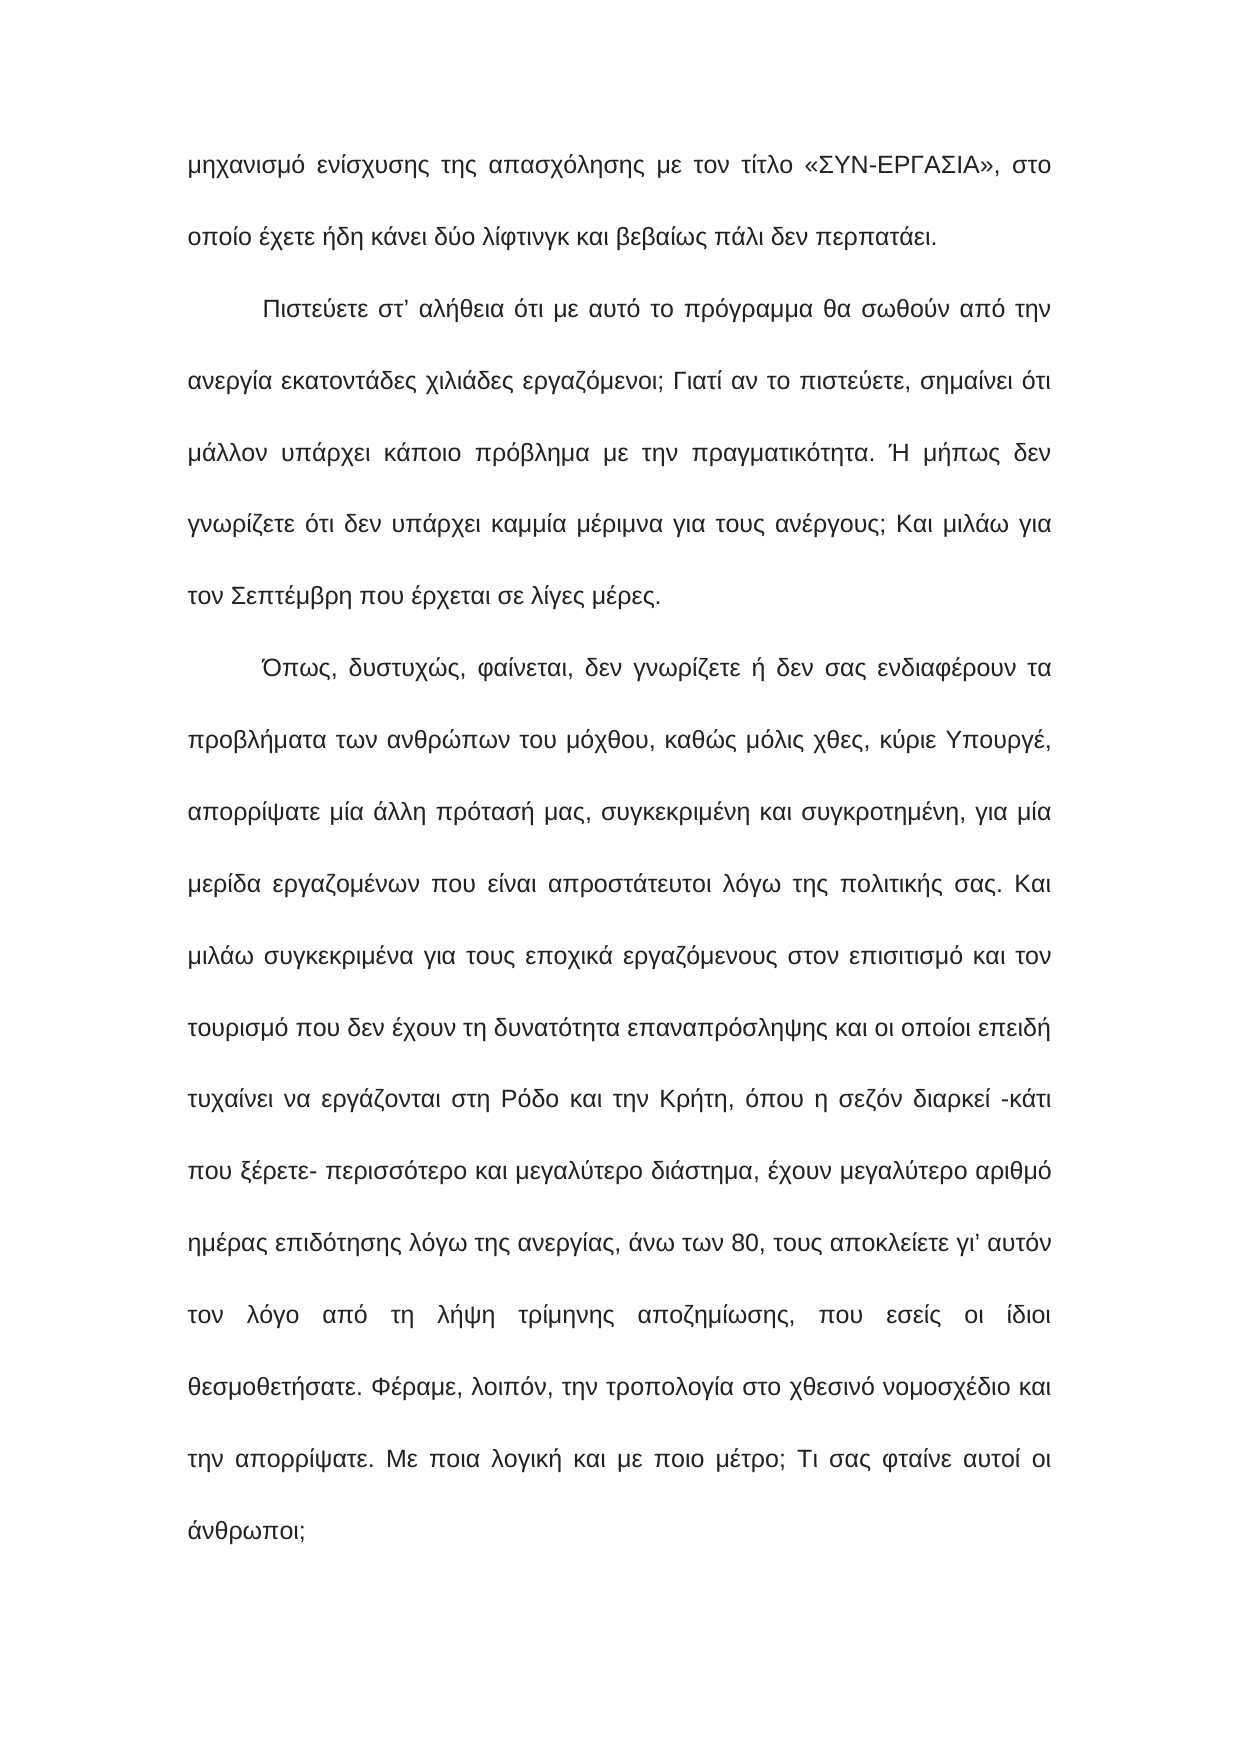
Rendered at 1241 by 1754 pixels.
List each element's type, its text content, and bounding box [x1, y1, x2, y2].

text Πιστεύετε στ’ αλήθεια ότι με αυτό το πρόγραμμα θα σωθούν από την ανεργία εκατοντάδες χιλιάδες εργαζόμενοι; Γιατί αν το πιστεύετε, σημαίνει ότι μάλλον υπάρχει κάποιο πρόβλημα με την πραγματικότητα. Ή μήπως δεν γνωρίζετε ότι δεν υπάρχει καμμία μέριμνα για τους ανέργους; Και μιλάω για τον Σεπτέμβρη που έρχεται σε λίγες μέρες. [187, 294, 1053, 519]
text Όπως, δυστυχώς, φαίνεται, δεν γνωρίζετε ή δεν σας ενδιαφέρουν τα προβλήματα των ανθρώπων του μόχθου, καθώς μόλις χθες, κύριε Υπουργέ, απορρίψατε μία άλλη πρότασή μας, συγκεκριμένη και συγκροτημένη, για μία μερίδα εργαζομένων που είναι απροστάτευτοι λόγω της πολιτικής σας. Και μιλάω συγκεκριμένα για τους εποχικά εργαζόμενους στον επισιτισμό και τον τουρισμό που δεν έχουν τη δυνατότητα επαναπρόσληψης και οι οποίοι επειδή τυχαίνει να εργάζονται στη Ρόδο και την Κρήτη, όπου η σεζόν διαρκεί -κάτι που ξέρετε- περισσότερο και μεγαλύτερο διάστημα, έχουν μεγαλύτερο αριθμό ημέρας επιδότησης λόγω της ανεργίας, άνω των 80, τους αποκλείετε γι’ αυτόν τον λόγο από τη λήψη τρίμηνης αποζημίωσης, που εσείς οι ίδιοι θεσμοθετήσατε. Φέραμε, λοιπόν, την τροπολογία στο χθεσινό νομοσχέδιο και την απορρίψατε. Με ποια λογική και με ποιο μέτρο; Τι σας φταίνε αυτοί οι άνθρωποι; [187, 1025, 1053, 1094]
text Όπως, δυστυχώς, φαίνεται, δεν γνωρίζετε ή δεν σας ενδιαφέρουν τα προβλήματα των ανθρώπων του μόχθου, καθώς μόλις χθες, κύριε Υπουργέ, απορρίψατε μία άλλη πρότασή μας, συγκεκριμένη και συγκροτημένη, για μία μερίδα εργαζομένων που είναι απροστάτευτοι λόγω της πολιτικής σας. Και μιλάω συγκεκριμένα για τους εποχικά εργαζόμενους στον επισιτισμό και τον τουρισμό που δεν έχουν τη δυνατότητα επαναπρόσληψης και οι οποίοι επειδή τυχαίνει να εργάζονται στη Ρόδο και την Κρήτη, όπου η σεζόν διαρκεί -κάτι που ξέρετε- περισσότερο και μεγαλύτερο διάστημα, έχουν μεγαλύτερο αριθμό ημέρας επιδότησης λόγω της ανεργίας, άνω των 80, τους αποκλείετε γι’ αυτόν τον λόγο από τη λήψη τρίμηνης αποζημίωσης, που εσείς οι ίδιοι θεσμοθετήσατε. Φέραμε, λοιπόν, την τροπολογία στο χθεσινό νομοσχέδιο και την απορρίψατε. Με ποια λογική και με ποιο μέτρο; Τι σας φταίνε αυτοί οι άνθρωποι; [187, 1096, 1053, 1310]
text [187, 150, 1053, 251]
text Πιστεύετε στ’ αλήθεια ότι με αυτό το πρόγραμμα θα σωθούν από την ανεργία εκατοντάδες χιλιάδες εργαζόμενοι; Γιατί αν το πιστεύετε, σημαίνει ότι μάλλον υπάρχει κάποιο πρόβλημα με την πραγματικότητα. Ή μήπως δεν γνωρίζετε ότι δεν υπάρχει καμμία μέριμνα για τους ανέργους; Και μιλάω για τον Σεπτέμβρη που έρχεται σε λίγες μέρες. [187, 520, 1053, 610]
text Όπως, δυστυχώς, φαίνεται, δεν γνωρίζετε ή δεν σας ενδιαφέρουν τα προβλήματα των ανθρώπων του μόχθου, καθώς μόλις χθες, κύριε Υπουργέ, απορρίψατε μία άλλη πρότασή μας, συγκεκριμένη και συγκροτημένη, για μία μερίδα εργαζομένων που είναι απροστάτευτοι λόγω της πολιτικής σας. Και μιλάω συγκεκριμένα για τους εποχικά εργαζόμενους στον επισιτισμό και τον τουρισμό που δεν έχουν τη δυνατότητα επαναπρόσληψης και οι οποίοι επειδή τυχαίνει να εργάζονται στη Ρόδο και την Κρήτη, όπου η σεζόν διαρκεί -κάτι που ξέρετε- περισσότερο και μεγαλύτερο διάστημα, έχουν μεγαλύτερο αριθμό ημέρας επιδότησης λόγω της ανεργίας, άνω των 80, τους αποκλείετε γι’ αυτόν τον λόγο από τη λήψη τρίμηνης αποζημίωσης, που εσείς οι ίδιοι θεσμοθετήσατε. Φέραμε, λοιπόν, την τροπολογία στο χθεσινό νομοσχέδιο και την απορρίψατε. Με ποια λογική και με ποιο μέτρο; Τι σας φταίνε αυτοί οι άνθρωποι; [187, 1312, 1053, 1454]
text Όπως, δυστυχώς, φαίνεται, δεν γνωρίζετε ή δεν σας ενδιαφέρουν τα προβλήματα των ανθρώπων του μόχθου, καθώς μόλις χθες, κύριε Υπουργέ, απορρίψατε μία άλλη πρότασή μας, συγκεκριμένη και συγκροτημένη, για μία μερίδα εργαζομένων που είναι απροστάτευτοι λόγω της πολιτικής σας. Και μιλάω συγκεκριμένα για τους εποχικά εργαζόμενους στον επισιτισμό και τον τουρισμό που δεν έχουν τη δυνατότητα επαναπρόσληψης και οι οποίοι επειδή τυχαίνει να εργάζονται στη Ρόδο και την Κρήτη, όπου η σεζόν διαρκεί -κάτι που ξέρετε- περισσότερο και μεγαλύτερο διάστημα, έχουν μεγαλύτερο αριθμό ημέρας επιδότησης λόγω της ανεργίας, άνω των 80, τους αποκλείετε γι’ αυτόν τον λόγο από τη λήψη τρίμηνης αποζημίωσης, που εσείς οι ίδιοι θεσμοθετήσατε. Φέραμε, λοιπόν, την τροπολογία στο χθεσινό νομοσχέδιο και την απορρίψατε. Με ποια λογική και με ποιο μέτρο; Τι σας φταίνε αυτοί οι άνθρωποι; [187, 653, 1053, 1023]
text Όπως, δυστυχώς, φαίνεται, δεν γνωρίζετε ή δεν σας ενδιαφέρουν τα προβλήματα των ανθρώπων του μόχθου, καθώς μόλις χθες, κύριε Υπουργέ, απορρίψατε μία άλλη πρότασή μας, συγκεκριμένη και συγκροτημένη, για μία μερίδα εργαζομένων που είναι απροστάτευτοι λόγω της πολιτικής σας. Και μιλάω συγκεκριμένα για τους εποχικά εργαζόμενους στον επισιτισμό και τον τουρισμό που δεν έχουν τη δυνατότητα επαναπρόσληψης και οι οποίοι επειδή τυχαίνει να εργάζονται στη Ρόδο και την Κρήτη, όπου η σεζόν διαρκεί -κάτι που ξέρετε- περισσότερο και μεγαλύτερο διάστημα, έχουν μεγαλύτερο αριθμό ημέρας επιδότησης λόγω της ανεργίας, άνω των 80, τους αποκλείετε γι’ αυτόν τον λόγο από τη λήψη τρίμηνης αποζημίωσης, που εσείς οι ίδιοι θεσμοθετήσατε. Φέραμε, λοιπόν, την τροπολογία στο χθεσινό νομοσχέδιο και την απορρίψατε. Με ποια λογική και με ποιο μέτρο; Τι σας φταίνε αυτοί οι άνθρωποι; [187, 1456, 1053, 1544]
